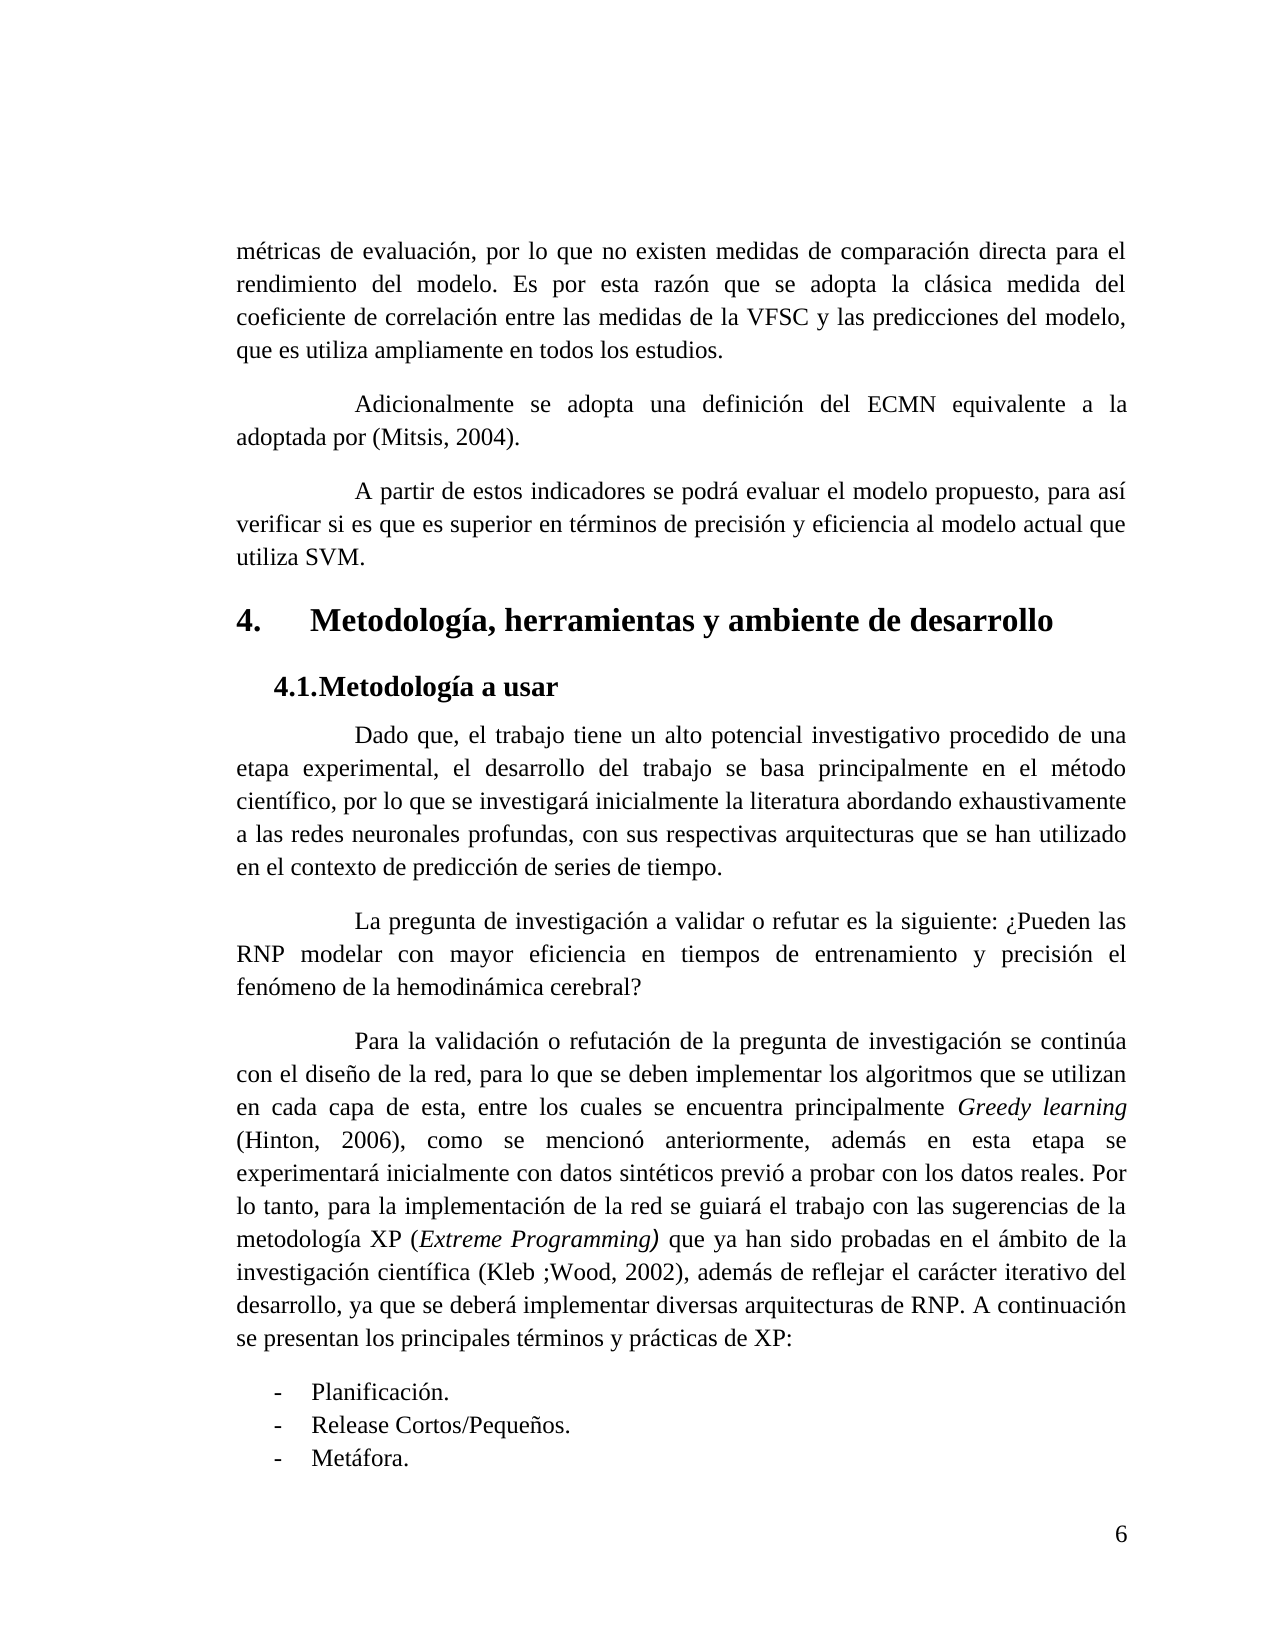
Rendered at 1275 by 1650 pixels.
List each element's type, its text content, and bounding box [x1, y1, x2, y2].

text Adicionalmente se adopta una definición del ECMN equivalente a la adoptada por (Mitsis, 2004). [236, 389, 1127, 451]
list Release Cortos/Pequeños. [274, 1410, 1127, 1439]
subtitle Metodología a usar [274, 669, 1127, 703]
text A partir de estos indicadores se podrá evaluar el modelo propuesto, para así verificar si es que es superior en términos de precisión y eficiencia al modelo actual que utiliza SVM. [236, 476, 1127, 571]
text La pregunta de investigación a validar o refutar es la siguiente: ¿Pueden las RNP modelar con mayor eficiencia en tiempos de entrenamiento y precisión el fenómeno de la hemodinámica cerebral? [236, 906, 1127, 1001]
list Metáfora. [274, 1443, 1127, 1472]
text Dado que, el trabajo tiene un alto potencial investigativo procedido de una etapa experimental, el desarrollo del trabajo se basa principalmente en el método científico, por lo que se investigará inicialmente la literatura abordando exhaustivamente a las redes neuronales profundas, con sus respectivas arquitecturas que se han utilizado en el contexto de predicción de series de tiempo. [236, 720, 1127, 881]
list Planificación. [274, 1377, 1127, 1406]
text Para la validación o refutación de la pregunta de investigación se continúa con el diseño de la red, para lo que se deben implementar los algoritmos que se utilizan en cada capa de esta, entre los cuales se encuentra principalmente Greedy learning (Hinton, 2006), como se mencionó anteriormente, además en esta etapa se experimentará inicialmente con datos sintéticos previó a probar con los datos reales. Por lo tanto, para la implementación de la red se guiará el trabajo con las sugerencias de la metodología XP (Extreme Programming) que ya han sido probadas en el ámbito de la investigación científica (Kleb ;Wood, 2002), además de reflejar el carácter iterativo del desarrollo, ya que se deberá implementar diversas arquitecturas de RNP. A continuación se presentan los principales términos y prácticas de XP: [236, 1026, 1127, 1352]
subtitle Metodología, herramientas y ambiente de desarrollo [236, 600, 1127, 638]
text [236, 236, 1127, 364]
